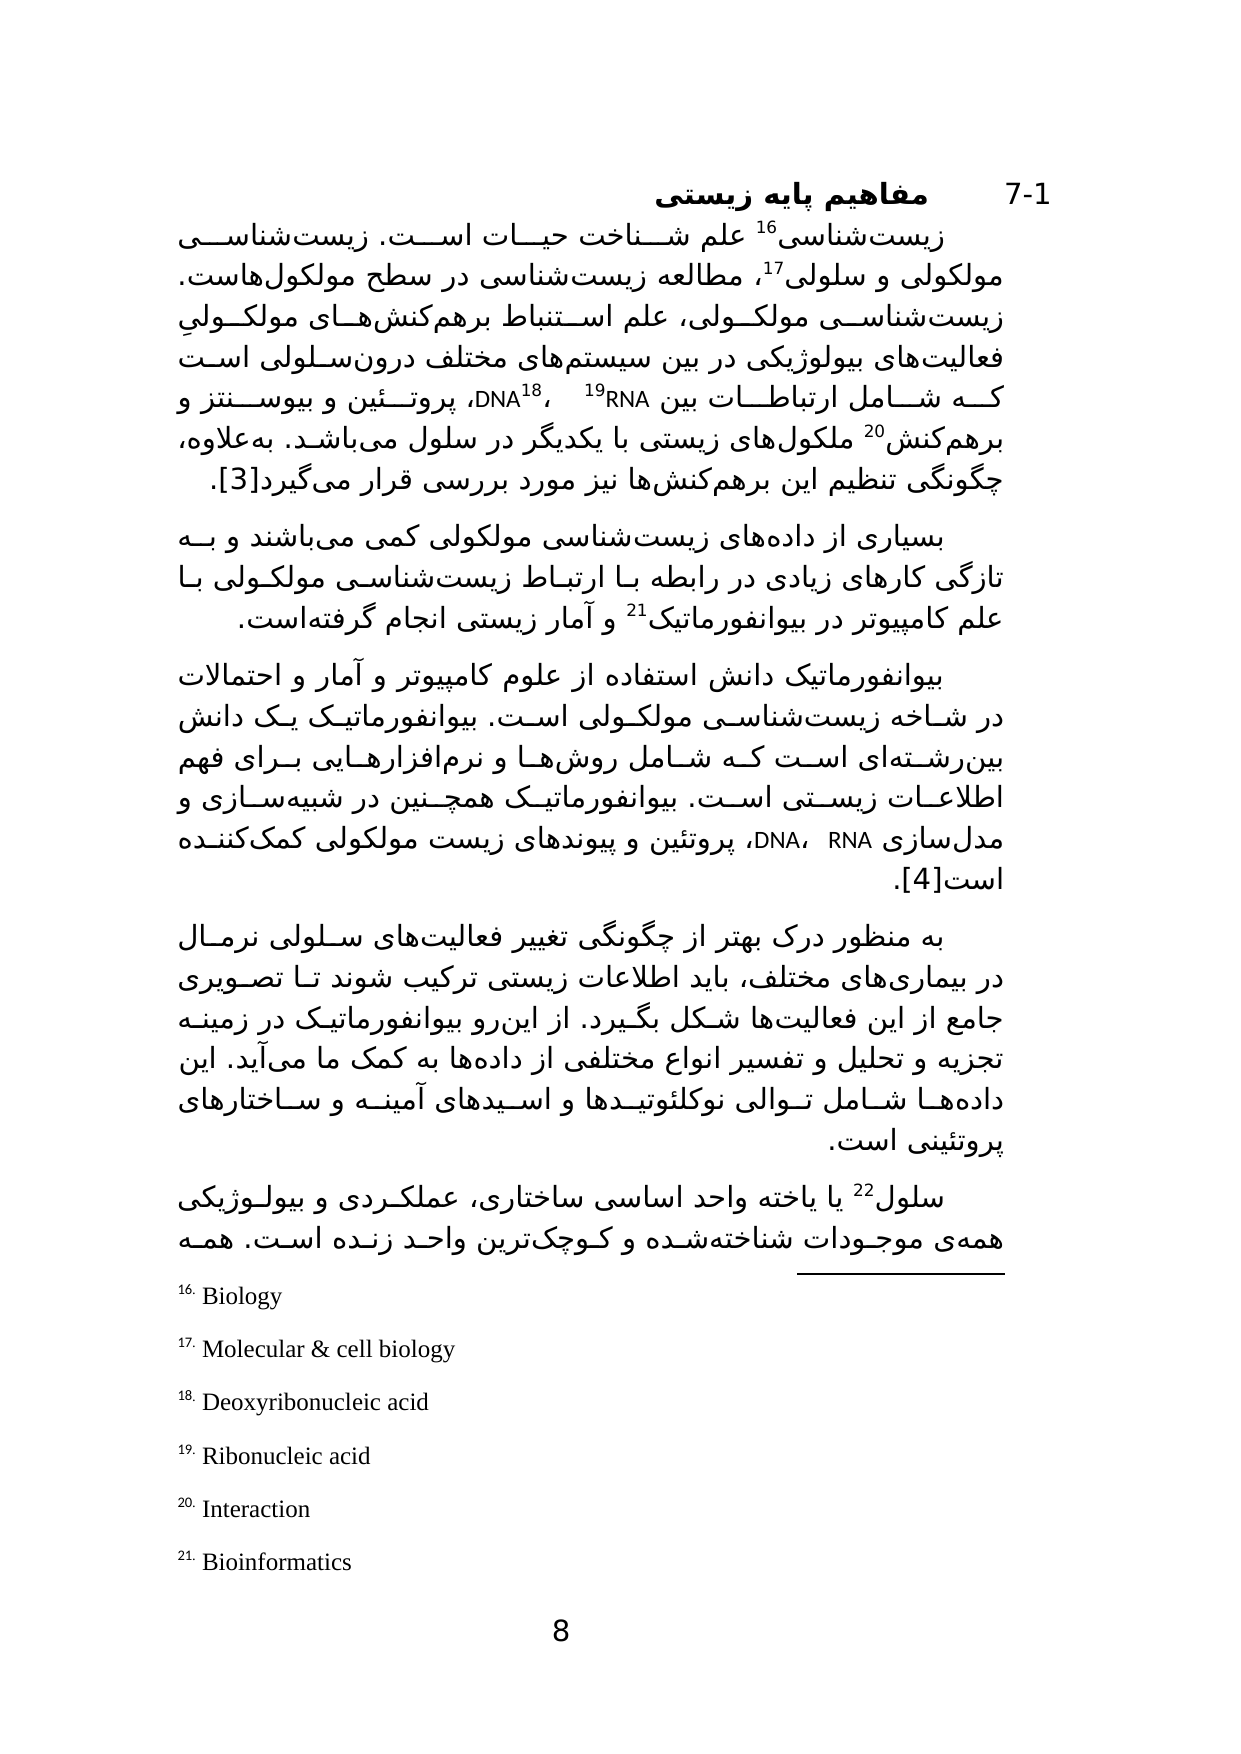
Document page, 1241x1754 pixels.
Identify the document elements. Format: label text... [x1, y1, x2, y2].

text به منظور درک بهتر از چگونگی تغییر فعالیت‌های سلولی نرمال در بیماری‌های مختلف، باید اطلاعات زیستی ترکیب شوند تا تصویری جامع از این فعالیت‌ها شکل بگیرد. از این‌رو بیوانفورماتیک در زمینه تجزیه و تحلیل و تفسیر انواع مختلفی از داده‌ها به کمک ما می‌آید. این داده‌ها شامل توالی نوکلئوتیدها و اسیدهای آمینه و ساختارهای پروتئینی است. [177, 919, 1004, 1157]
text زیست‌شناسی علم شناخت حیات است. زیست‌شناسی مولکولی و سلولی، مطالعه زیست‌شناسی در سطح مولکول‌هاست. زیست‌شناسی مولکولی، علم استنباط برهم‌کنش‌های مولکولیِ فعالیت‌های بیولوژیکی در بین سیستم‌های مختلف درون‌سلولی است که شامل ارتباطات بین DNA، RNA، پروتئین و بیوسنتز و برهم‌کنش ملکول‌های زیستی با یکدیگر در سلول می‌باشد. به‌علاوه، چگونگی تنظیم این برهم‌کنش‌ها نیز مورد بررسی قرار می‌گیرد[3]. [177, 218, 1004, 496]
subtitle مفاهیم پایه زیستی [177, 177, 1004, 211]
text بیوانفورماتیک دانش استفاده از علوم کامپیوتر و آمار و احتمالات در شاخه زیست‌شناسی مولکولی است. بیوانفورماتیک یک دانش بین‌رشته‌ای است که شامل روش‌ها و نرم‌افزارهایی برای فهم اطلاعات زیستی است. بیوانفورماتیک همچنین در شبیه‌سازی و مدل‌سازی DNA، RNA، پروتئین و پیوندهای زیست مولکولی کمک‌کننده است[4]. [177, 658, 1004, 896]
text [177, 1181, 1004, 1255]
text بسیاری از داده‌های زیست‌شناسی مولکولی کمی می‌باشند و به تازگی کارهای زیادی در رابطه با ارتباط زیست‌شناسی مولکولی با علم کامپیوتر در بیوانفورماتیک و آمار زیستی انجام گرفته‌است. [177, 520, 1004, 635]
